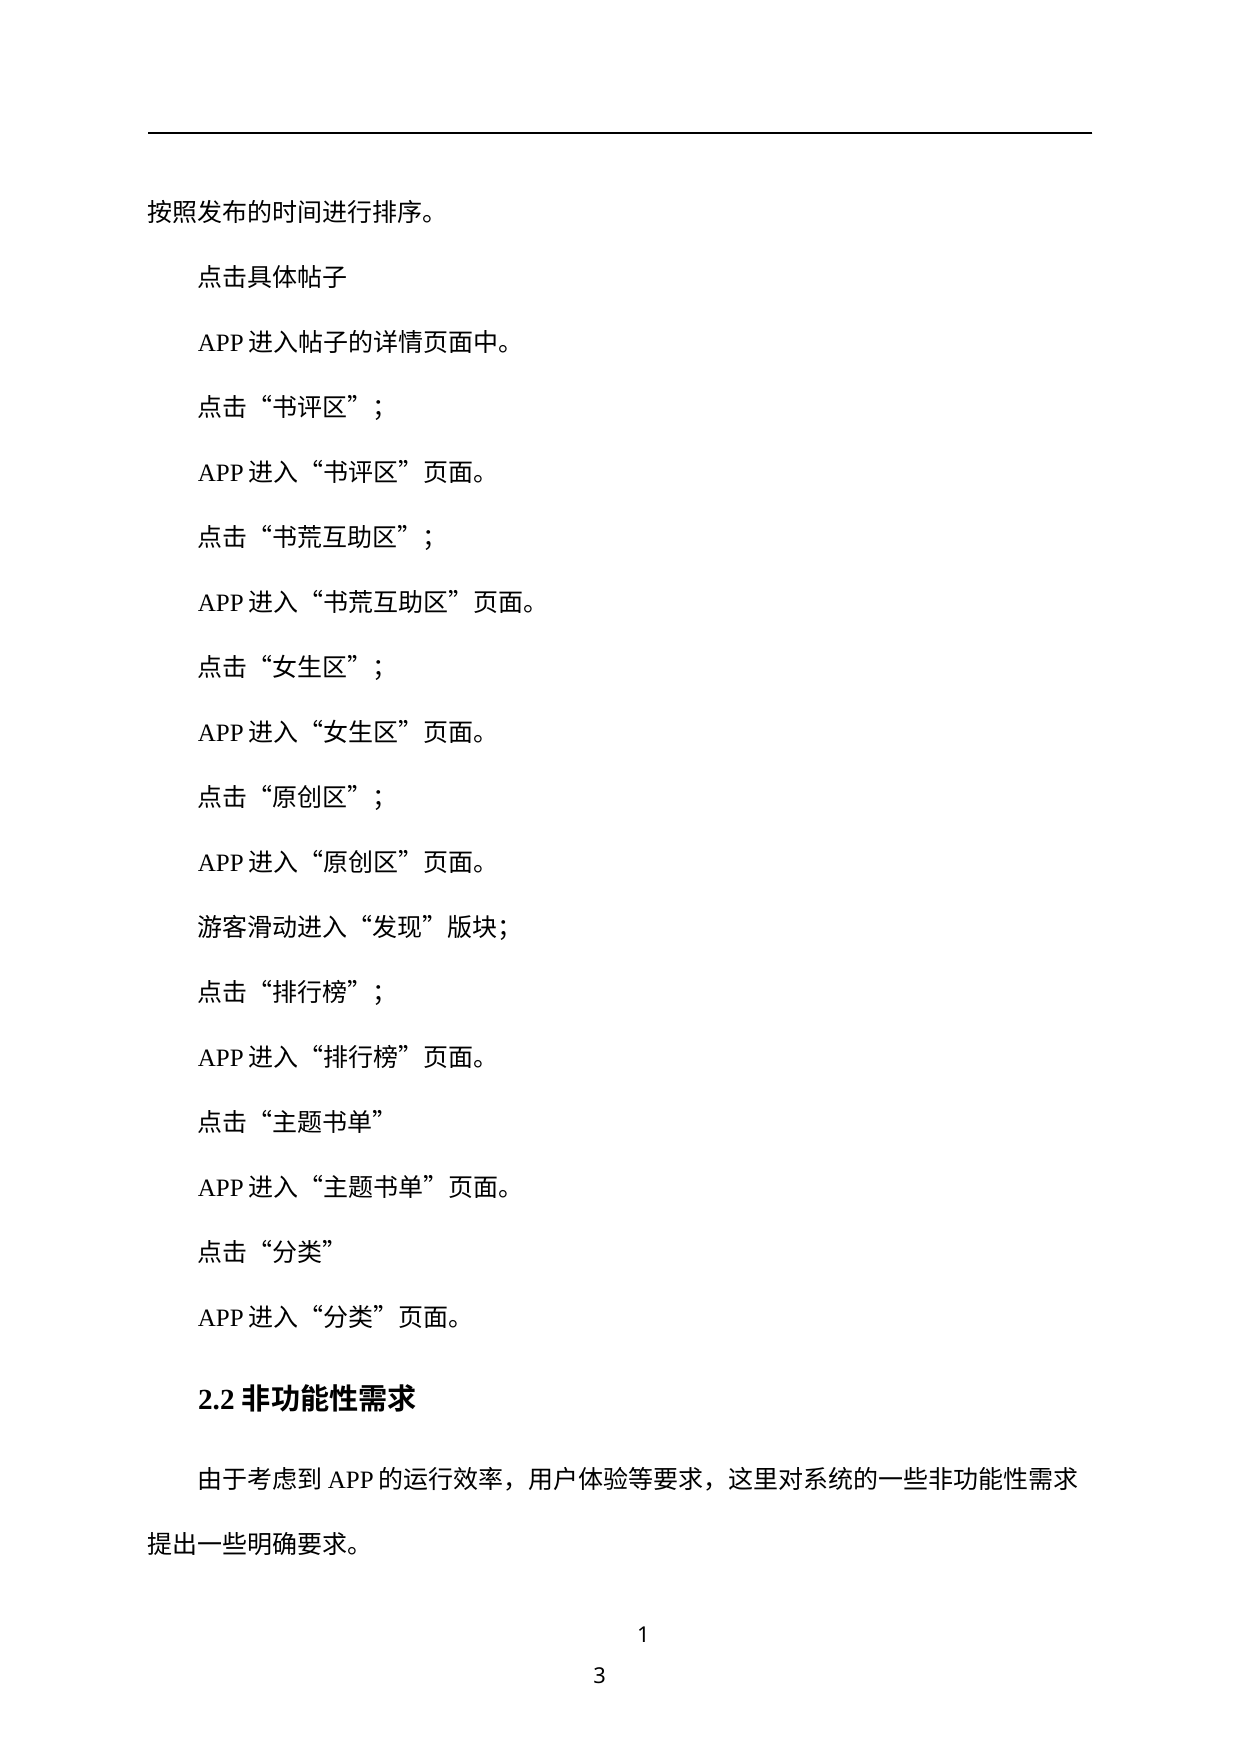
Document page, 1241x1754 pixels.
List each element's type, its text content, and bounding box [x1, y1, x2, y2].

text 游客滑动进入“发现”版块； [148, 893, 1092, 958]
text APP进入“分类”页面。 [148, 1283, 1092, 1348]
text APP进入“排行榜”页面。 [148, 1023, 1092, 1088]
subtitle 非功能性需求 [148, 1364, 1092, 1429]
text APP进入“书荒互助区”页面。 [148, 568, 1092, 633]
text 点击“分类” [148, 1218, 1092, 1283]
text 点击“排行榜”； [148, 958, 1092, 1023]
text 点击“原创区”； [148, 763, 1092, 828]
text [148, 178, 1092, 243]
text 由于考虑到APP的运行效率，用户体验等要求，这里对系统的一些非功能性需求提出一些明确要求。 [148, 1446, 1092, 1576]
text APP进入“书评区”页面。 [148, 438, 1092, 503]
text 点击“书荒互助区”； [148, 503, 1092, 568]
text 点击“女生区”； [148, 633, 1092, 698]
text APP进入“女生区”页面。 [148, 698, 1092, 763]
text 点击“主题书单” [148, 1088, 1092, 1153]
text 点击具体帖子 [148, 243, 1092, 308]
text APP进入“原创区”页面。 [148, 828, 1092, 893]
text APP进入帖子的详情页面中。 [148, 308, 1092, 373]
text APP进入“主题书单”页面。 [148, 1153, 1092, 1218]
text 点击“书评区”； [148, 373, 1092, 438]
